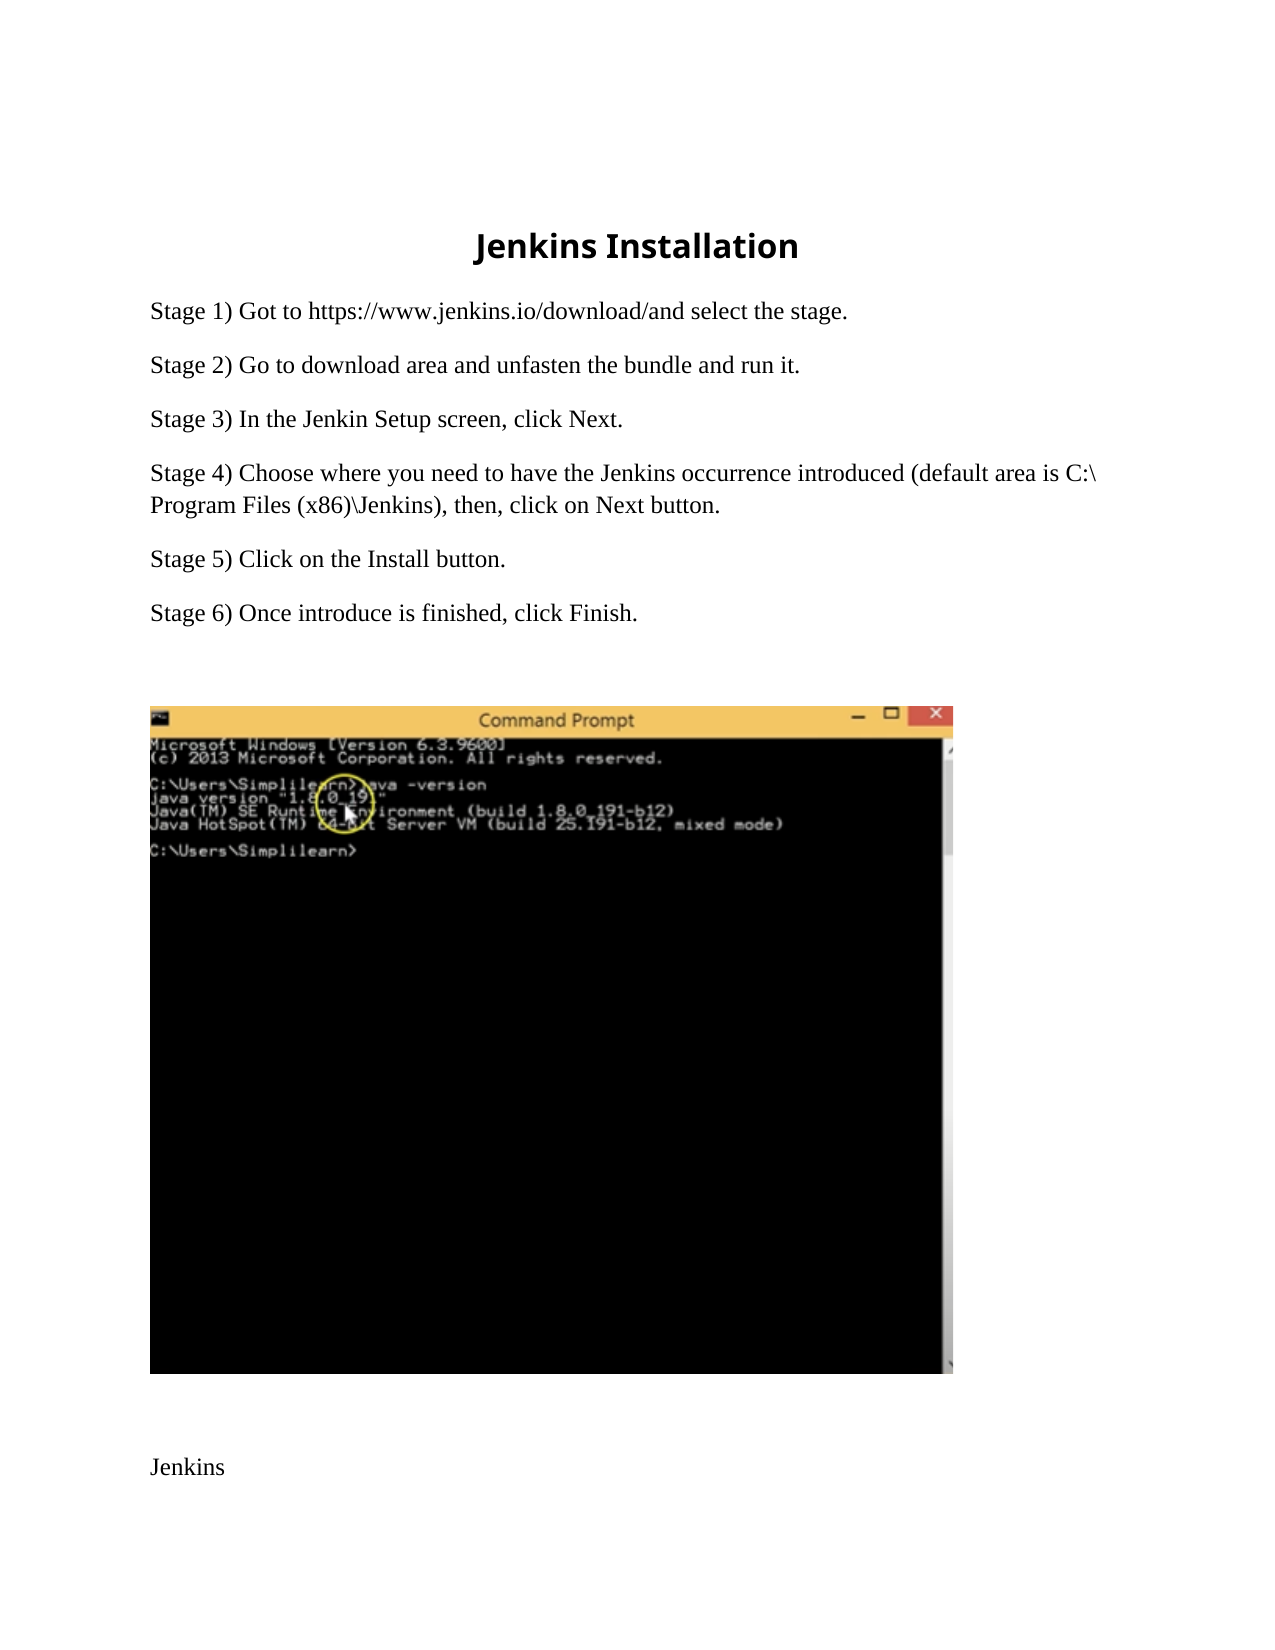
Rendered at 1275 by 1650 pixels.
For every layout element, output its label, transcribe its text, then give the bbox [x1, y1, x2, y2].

text Jenkins Installation [150, 223, 1125, 268]
text Stage 1) Got to https://www.jenkins.io/download/and select the stage. [150, 296, 1125, 325]
text Jenkins [150, 1452, 1125, 1481]
text Stage 3) In the Jenkin Setup screen, click Next. [150, 404, 1125, 432]
text Stage 5) Click on the Install button. [150, 544, 1125, 573]
picture [150, 706, 954, 1374]
text Stage 6) Once introduce is finished, click Finish. [150, 598, 1125, 627]
text Stage 2) Go to download area and unfasten the bundle and run it. [150, 350, 1125, 379]
text Stage 4) Choose where you need to have the Jenkins occurrence introduced (default area is C:\Program Files (x86)\Jenkins), then, click on Next button. [150, 458, 1125, 519]
